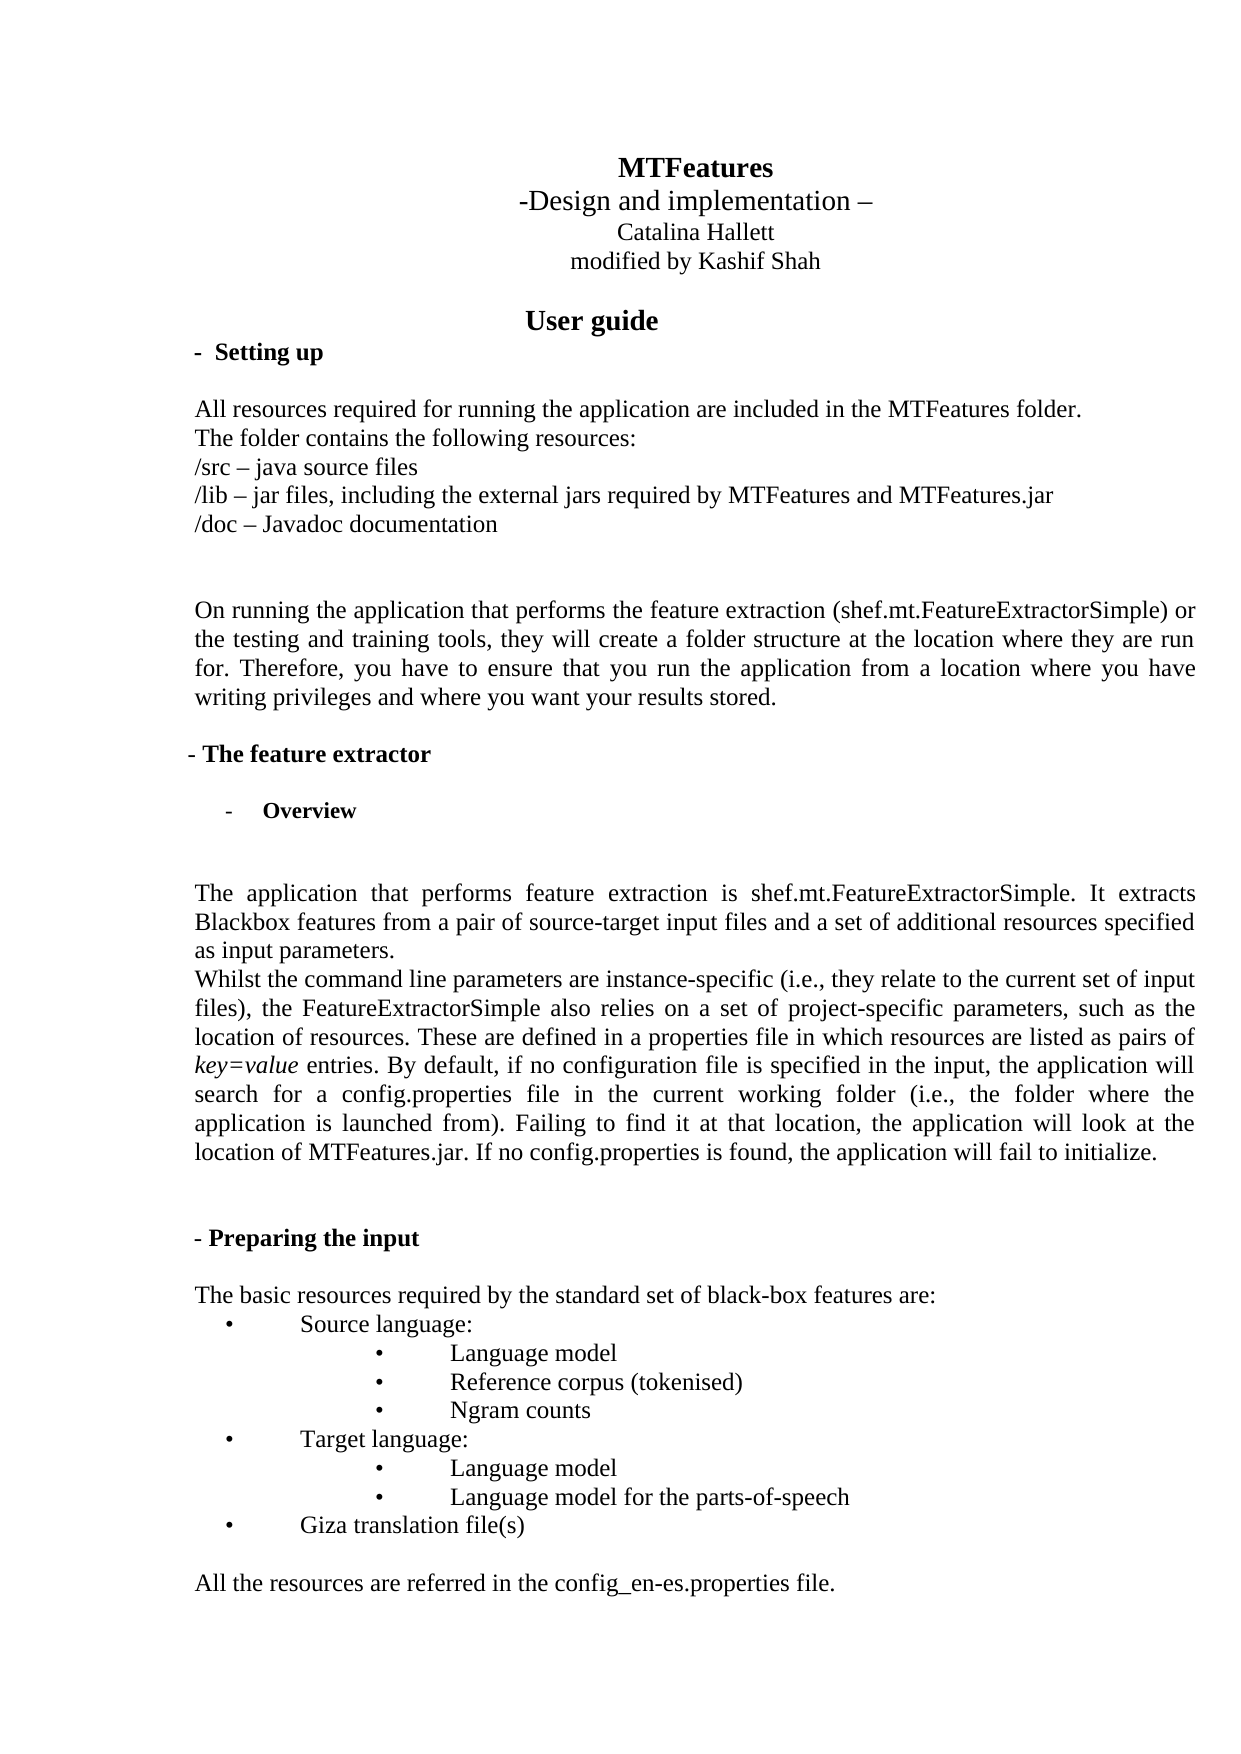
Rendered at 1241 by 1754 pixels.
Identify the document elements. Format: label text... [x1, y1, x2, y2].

text The application that performs feature extraction is shef.mt.FeatureExtractorSimple. It extracts Blackbox features from a pair of source-target input files and a set of additional resources specified as input parameters. [194, 878, 1197, 964]
text - Setting up [150, 337, 1197, 366]
text • Reference corpus (tokenised) [300, 1367, 1197, 1396]
text /doc – Javadoc documentation [194, 509, 1197, 538]
text Whilst the command line parameters are instance-specific (i.e., they relate to the current set of input files), the FeatureExtractorSimple also relies on a set of project-specific parameters, such as the location of resources. These are defined in a properties file in which resources are listed as pairs of key=value entries. By default, if no configuration file is specified in the input, the application will search for a config.properties file in the current working folder (i.e., the folder where the application is launched from). Failing to find it at that location, the application will look at the location of MTFeatures.jar. If no config.properties is found, the application will fail to initialize. [194, 964, 1197, 1166]
text -Design and implementation – [194, 183, 1197, 217]
text All resources required for running the application are included in the MTFeatures folder. [194, 394, 1197, 423]
text The folder contains the following resources: [194, 423, 1197, 452]
text modified by Kashif Shah [194, 246, 1197, 274]
text • Language model for the parts-of-speech [300, 1482, 1197, 1511]
text • Target language: [225, 1424, 1197, 1453]
text The basic resources required by the standard set of black-box features are: [194, 1281, 1197, 1309]
text On running the application that performs the feature extraction (shef.mt.FeatureExtractorSimple) or the testing and training tools, they will create a folder structure at the location where they are run for. Therefore, you have to ensure that you run the application from a location where you have writing privileges and where you want your results stored. [194, 596, 1197, 711]
text • Language model [300, 1453, 1197, 1482]
text MTFeatures [194, 150, 1197, 183]
text - Preparing the input [150, 1223, 1197, 1252]
text • Language model [300, 1338, 1197, 1367]
list Overview [225, 797, 1197, 823]
text All the resources are referred in the config_en-es.properties file. [194, 1568, 1197, 1597]
text /src – java source files [194, 452, 1197, 481]
text • Source language: [225, 1309, 1197, 1338]
text • Giza translation file(s) [225, 1511, 1197, 1539]
text - The feature extractor [150, 739, 1197, 768]
text • Ngram counts [300, 1396, 1197, 1424]
text /lib – jar files, including the external jars required by MTFeatures and MTFeatures.jar [194, 481, 1197, 509]
text Catalina Hallett [194, 217, 1197, 246]
text User guide [375, 303, 1197, 337]
